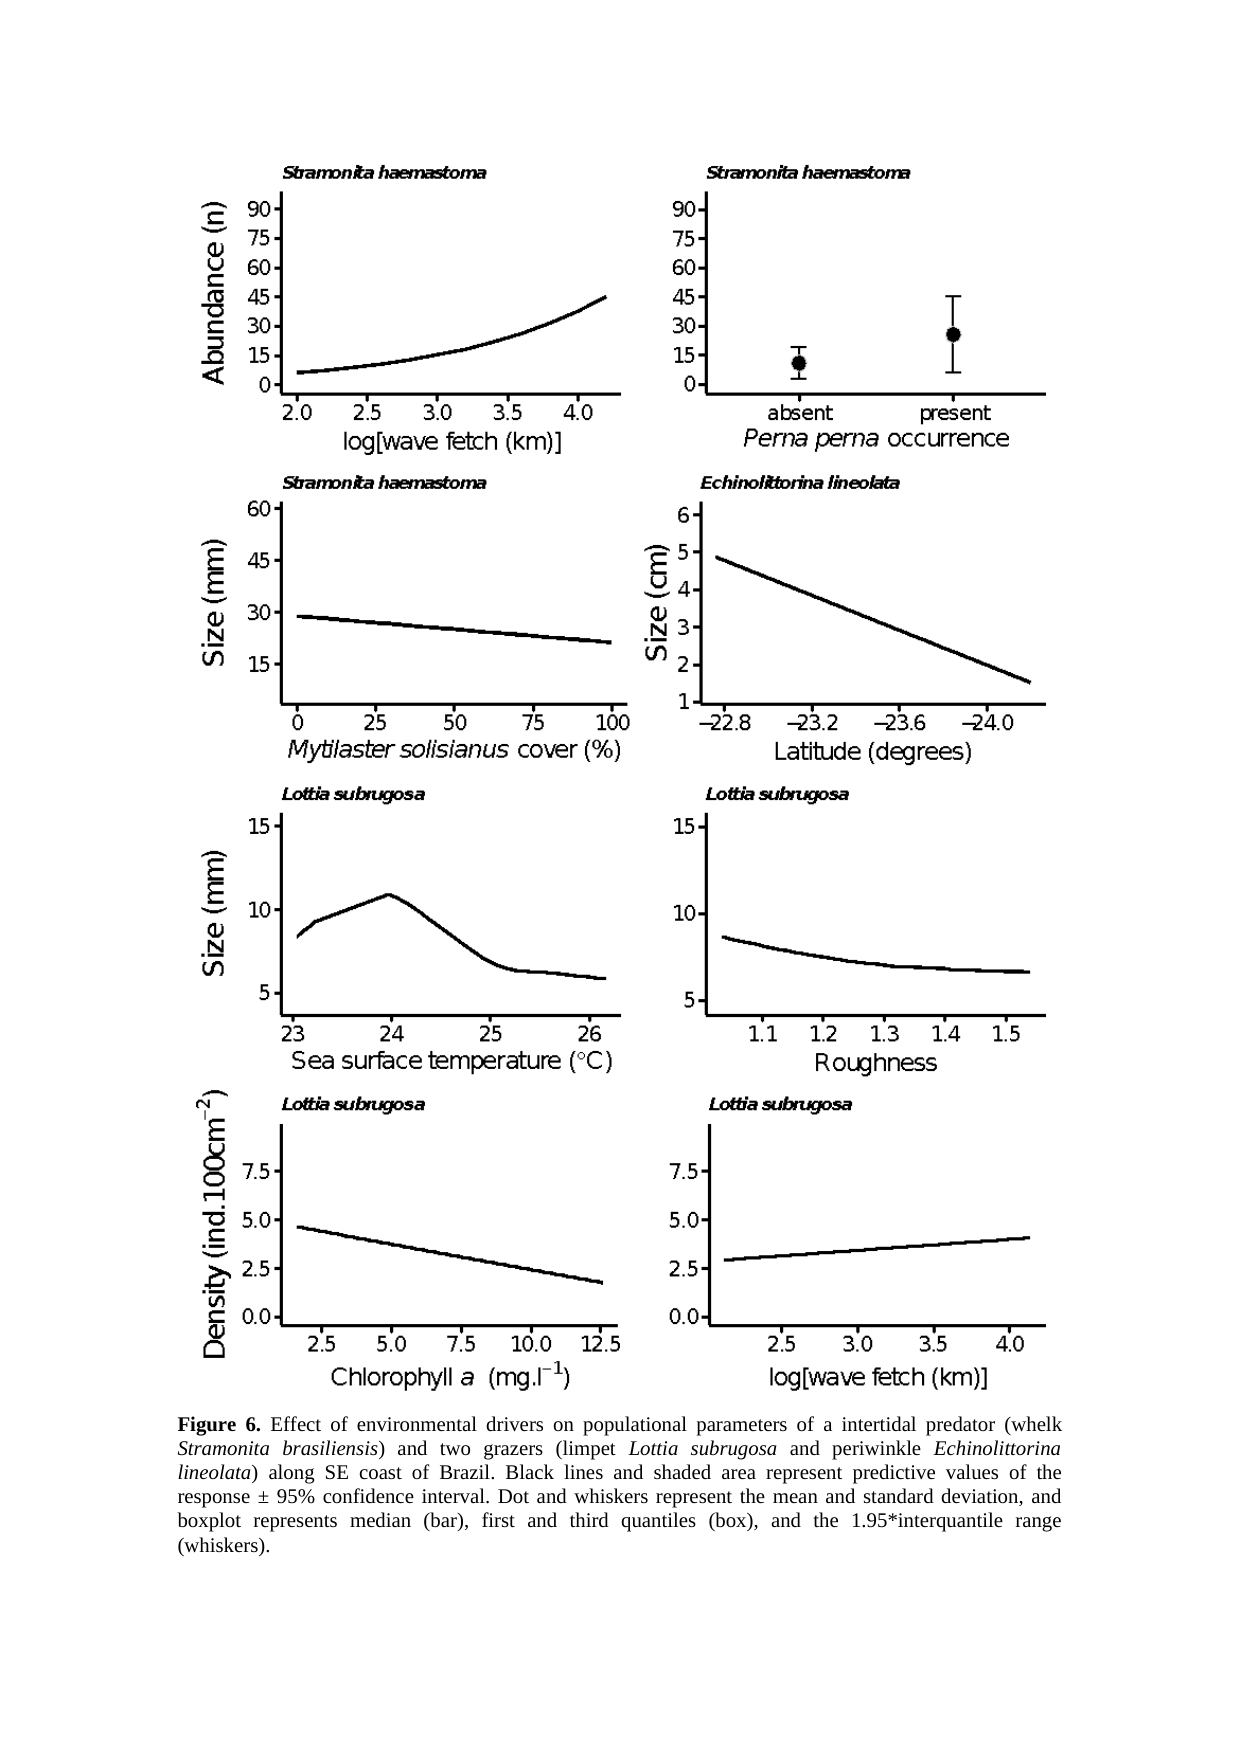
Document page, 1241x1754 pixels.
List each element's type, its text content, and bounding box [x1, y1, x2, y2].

picture [177, 147, 1063, 1413]
text Figure 6. Effect of environmental drivers on populational parameters of a intertidal predator (whelk Stramonita brasiliensis) and two grazers (limpet Lottia subrugosa and periwinkle Echinolittorina lineolata) along SE coast of Brazil. Black lines and shaded area represent predictive values of the response ± 95% confidence interval. Dot and whiskers represent the mean and standard deviation, and boxplot represents median (bar), first and third quantiles (box), and the 1.95*interquantile range (whiskers). [177, 1413, 1063, 1557]
